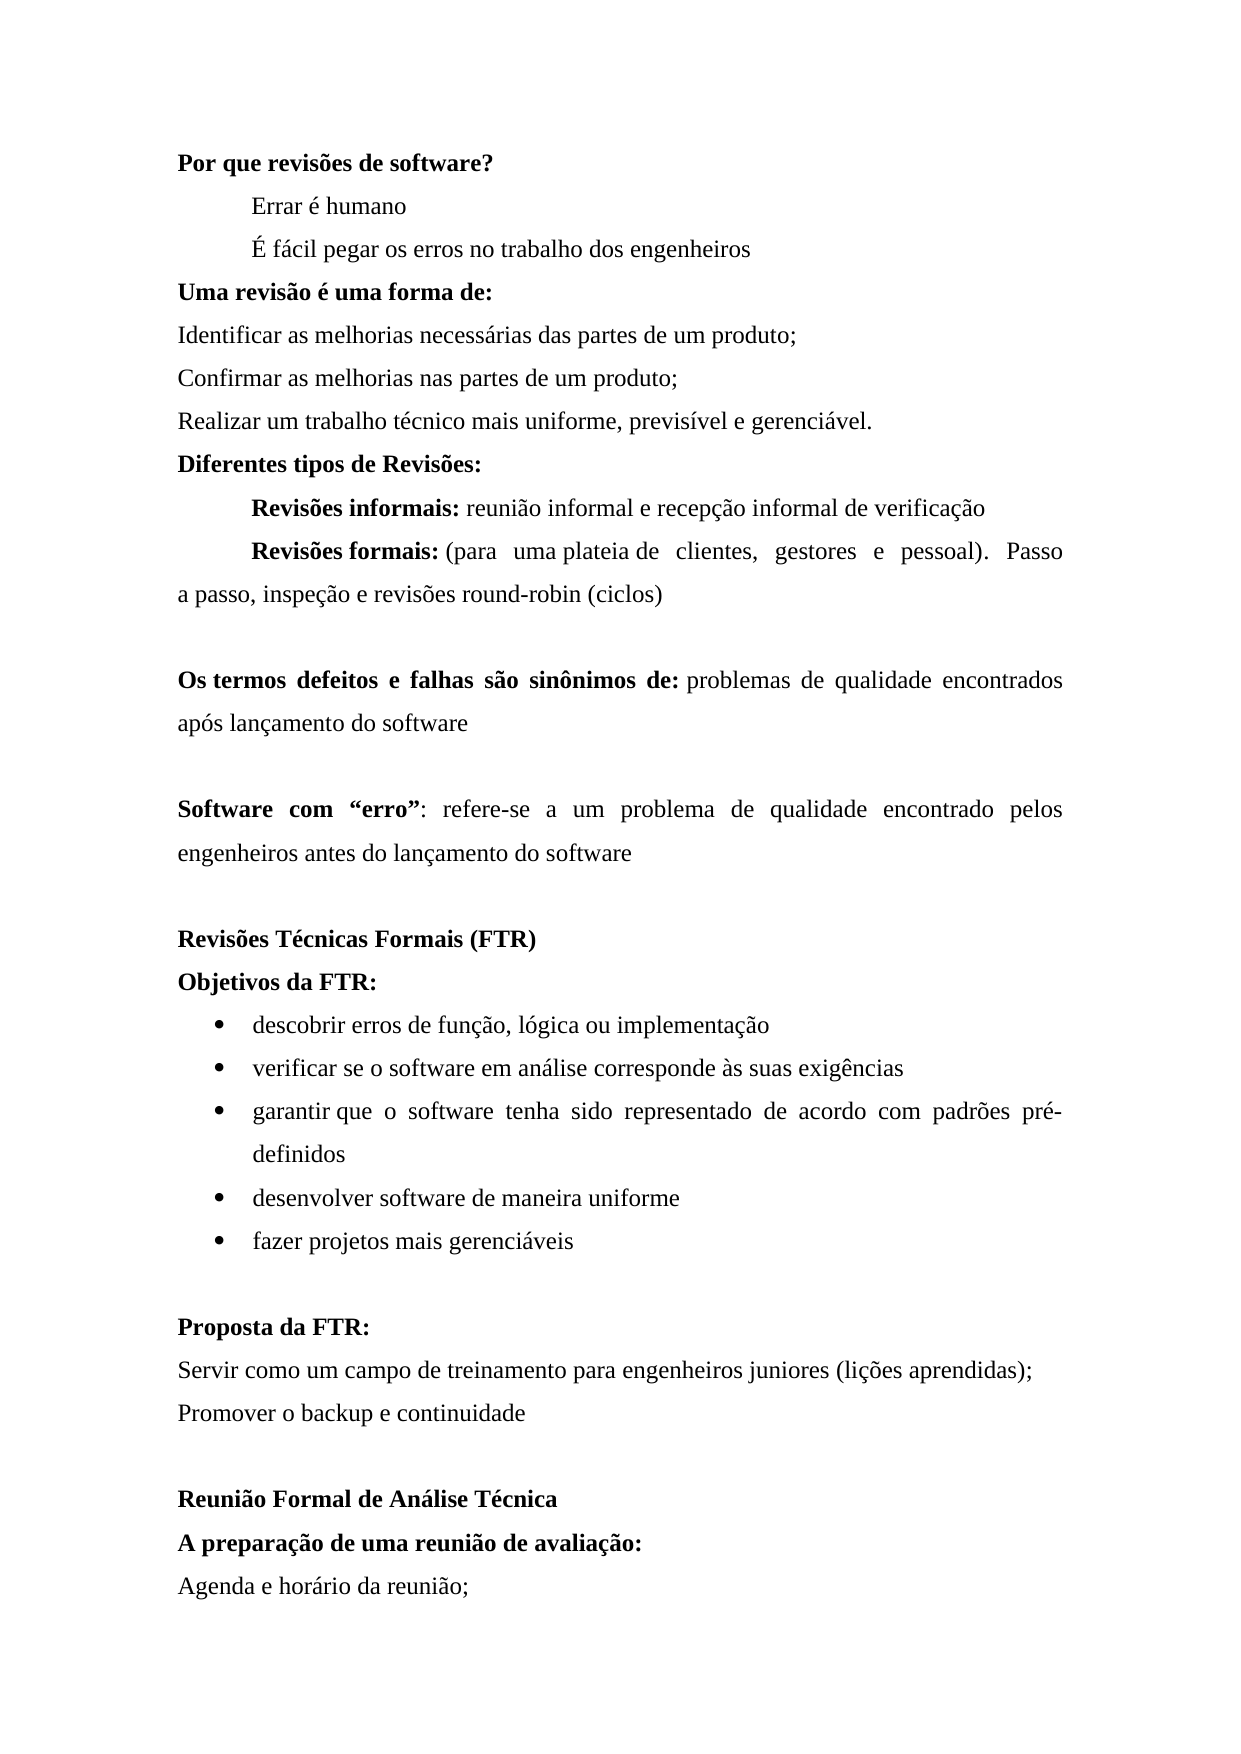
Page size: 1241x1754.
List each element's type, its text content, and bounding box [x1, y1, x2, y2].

text Por que revisões de software? [177, 148, 1063, 176]
text Revisões informais: reunião informal e recepção informal de verificação [177, 493, 1063, 521]
text Proposta da FTR: [177, 1312, 1063, 1341]
text É fácil pegar os erros no trabalho dos engenheiros [177, 234, 1063, 263]
list verificar se o software em análise corresponde às suas exigências [215, 1053, 1063, 1082]
text Identificar as melhorias necessárias das partes de um produto; [177, 320, 1063, 349]
text Os termos defeitos e falhas são sinônimos de: problemas de qualidade encontrados após lançamento do software [177, 665, 1063, 737]
text Errar é humano [177, 191, 1063, 219]
text Revisões Técnicas Formais (FTR) [177, 924, 1063, 953]
text Confirmar as melhorias nas partes de um produto; [177, 363, 1063, 392]
text Uma revisão é uma forma de: [177, 277, 1063, 306]
text Promover o backup e continuidade [177, 1398, 1063, 1427]
text Diferentes tipos de Revisões: [177, 449, 1063, 478]
text Reunião Formal de Análise Técnica [177, 1484, 1063, 1513]
list descobrir erros de função, lógica ou implementação [215, 1010, 1063, 1039]
text Agenda e horário da reunião; [177, 1571, 1063, 1599]
list fazer projetos mais gerenciáveis [215, 1226, 1063, 1254]
text A preparação de uma reunião de avaliação: [177, 1528, 1063, 1556]
text Realizar um trabalho técnico mais uniforme, previsível e gerenciável. [177, 406, 1063, 435]
text Servir como um campo de treinamento para engenheiros juniores (lições aprendidas); [177, 1355, 1063, 1384]
list garantir que o software tenha sido representado de acordo com padrões pré-definidos [215, 1096, 1063, 1168]
text Objetivos da FTR: [177, 967, 1063, 996]
text Software com “erro”: refere-se a um problema de qualidade encontrado pelos engenheiros antes do lançamento do software [177, 794, 1063, 866]
list desenvolver software de maneira uniforme [215, 1183, 1063, 1211]
text Revisões formais: (para uma plateia de clientes, gestores e pessoal). Passo a passo, inspeção e revisões round-robin (ciclos) [177, 536, 1063, 608]
